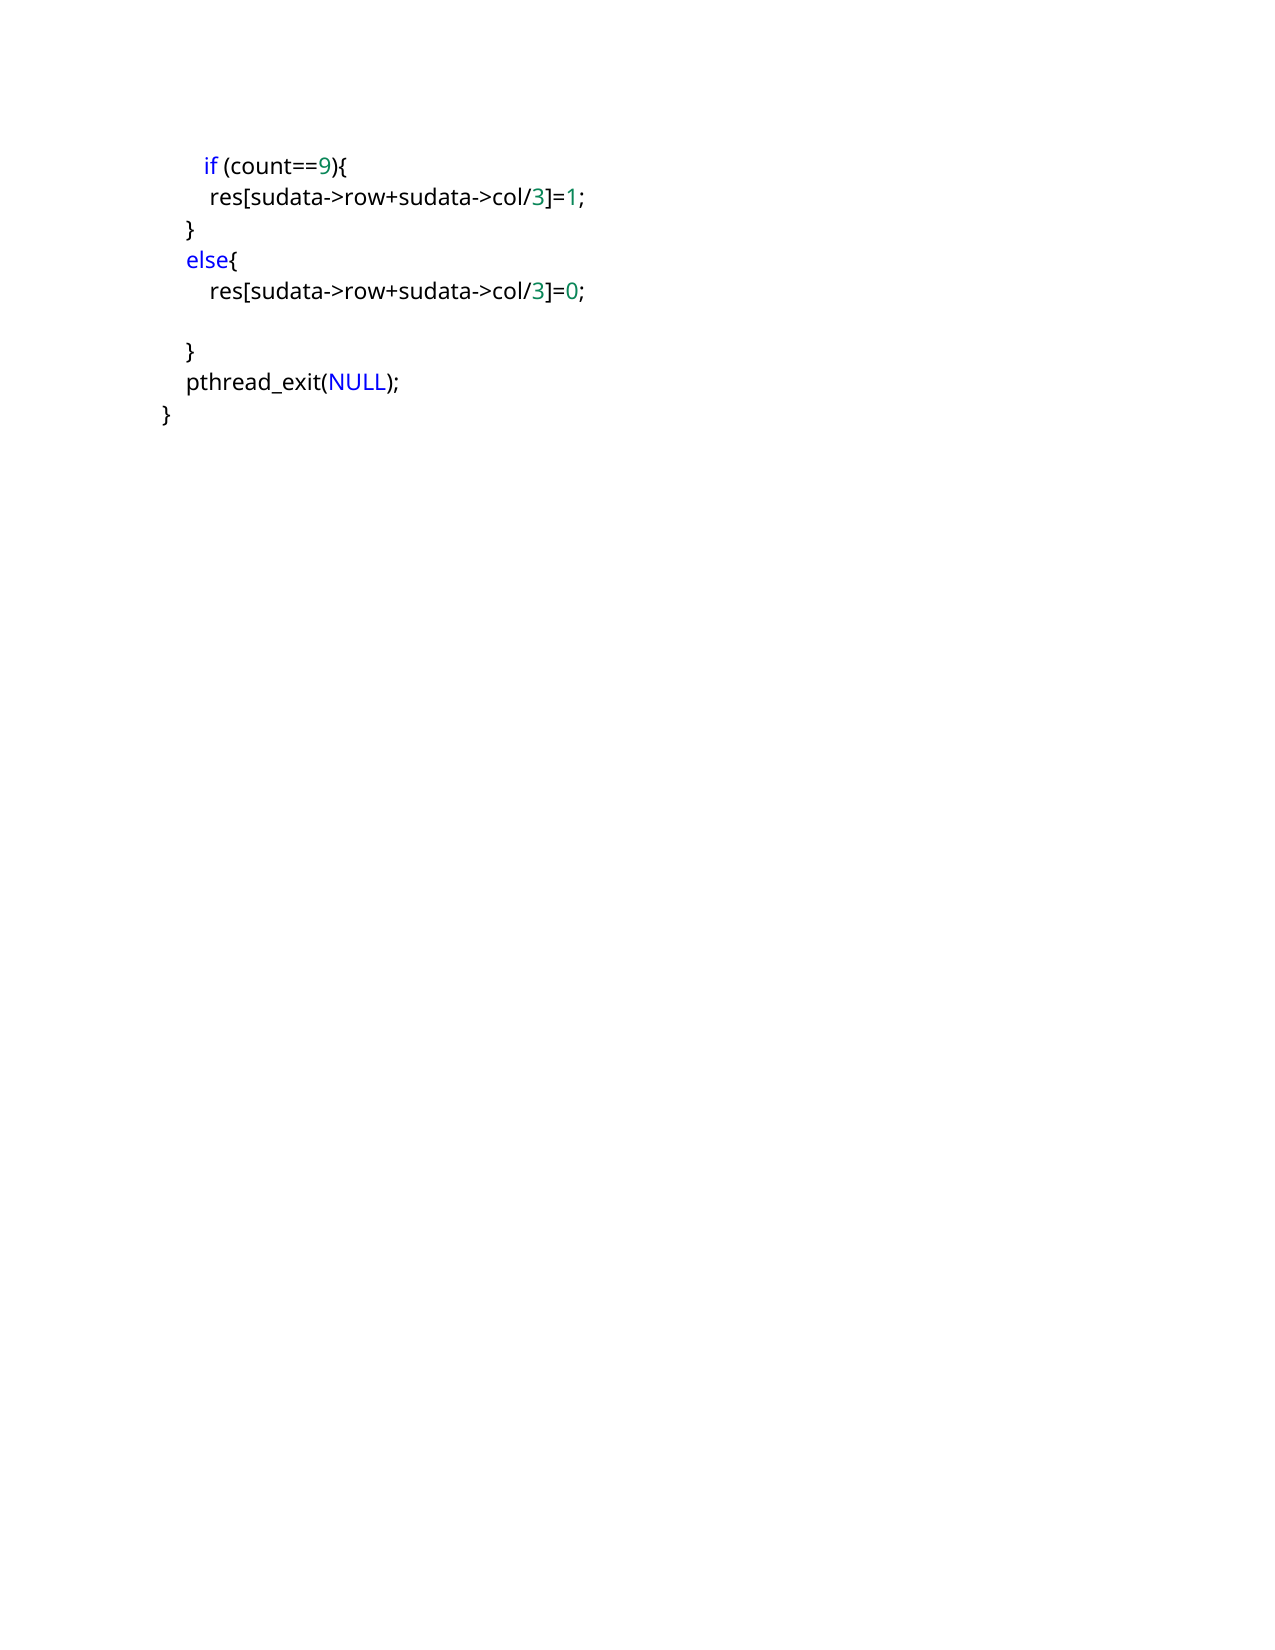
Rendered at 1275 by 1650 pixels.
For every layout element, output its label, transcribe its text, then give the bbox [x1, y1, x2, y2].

text } [150, 397, 1125, 429]
text else{ [150, 244, 1125, 275]
text pthread_exit(NULL); [150, 366, 1125, 397]
text } [150, 335, 1125, 366]
text } [150, 212, 1125, 244]
text res[sudata->row+sudata->col/3]=0; [150, 275, 1125, 306]
text if (count==9){ [150, 150, 1125, 181]
text res[sudata->row+sudata->col/3]=1; [150, 181, 1125, 212]
